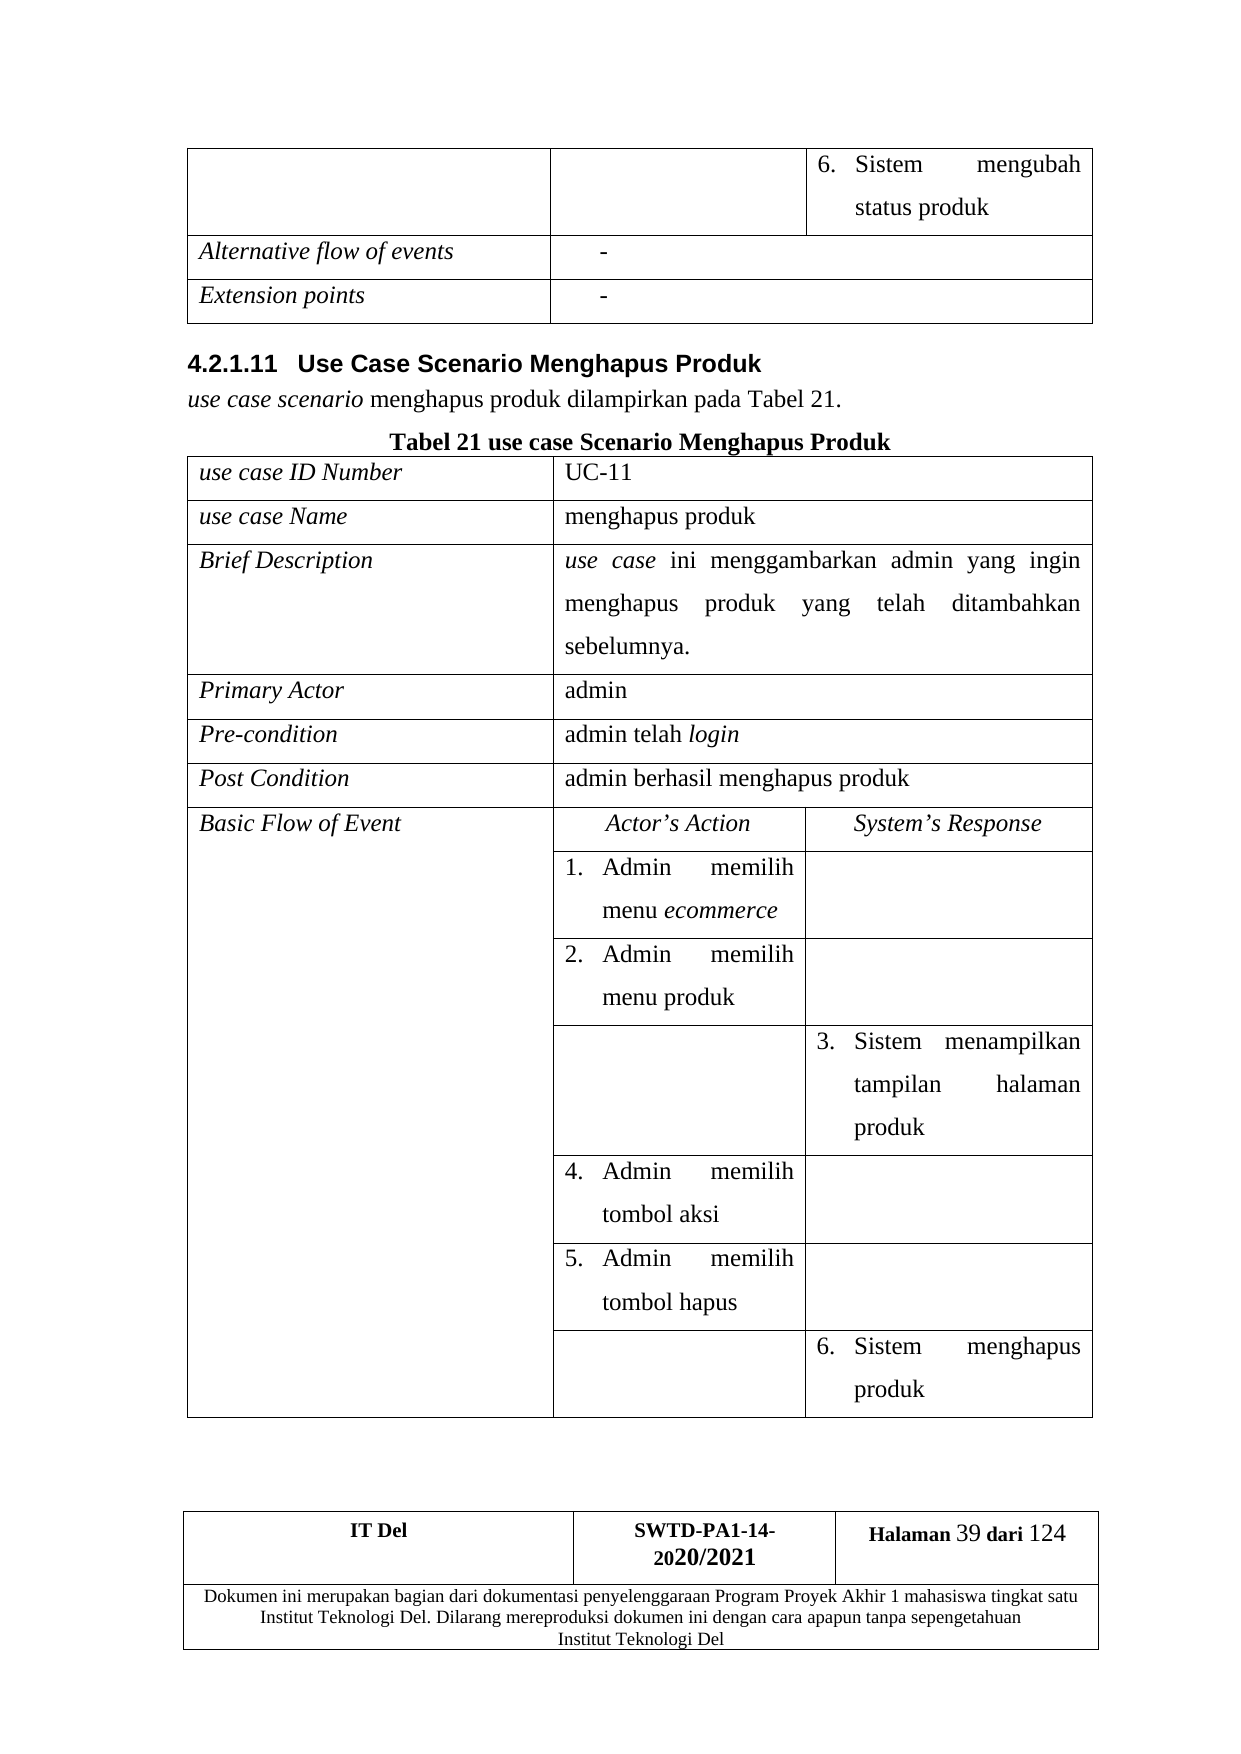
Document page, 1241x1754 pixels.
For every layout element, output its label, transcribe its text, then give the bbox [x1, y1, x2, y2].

table_cell Brief Description [188, 545, 553, 674]
table_cell [806, 852, 1092, 938]
table_cell [554, 1331, 805, 1417]
table_cell [806, 939, 1092, 1025]
table_cell [551, 149, 806, 235]
table_cell [551, 280, 1092, 323]
table_cell Actor’s Action [554, 808, 805, 851]
table_cell use case ini menggambarkan admin yang ingin menghapus produk yang telah ditambahkan sebelumnya. [554, 545, 1092, 674]
table_cell admin berhasil menghapus produk [554, 764, 1092, 807]
table_cell Sistem menampilkan tampilan halaman produk [806, 1026, 1092, 1155]
table_cell [806, 1244, 1092, 1330]
table_cell Admin memilih menu ecommerce [554, 852, 805, 938]
subtitle Use Case Scenario Menghapus Produk [187, 349, 1092, 378]
table_cell Sistem mengubah status produk [807, 149, 1092, 235]
table_header UC-11 [554, 457, 1092, 500]
table_cell admin [554, 675, 1092, 718]
table_cell Basic Flow of Event [188, 808, 553, 1417]
table_cell [554, 1026, 805, 1155]
table_cell Pre-condition [188, 720, 553, 762]
table_cell admin telah login [554, 720, 1092, 762]
table_cell use case Name [188, 501, 553, 544]
table_cell [551, 236, 1092, 279]
table_cell Admin memilih menu produk [554, 939, 805, 1025]
table_header use case ID Number [188, 457, 553, 500]
table_cell Admin memilih tombol hapus [554, 1244, 805, 1330]
table_cell Alternative flow of events [188, 236, 550, 279]
text use case scenario menghapus produk dilampirkan pada Tabel 21. [187, 384, 1092, 413]
table_cell [806, 1156, 1092, 1242]
table_cell Sistem menghapus produk [806, 1331, 1092, 1417]
text Tabel 21 use case Scenario Menghapus Produk [187, 427, 1092, 456]
table_cell Extension points [188, 280, 550, 323]
table_cell menghapus produk [554, 501, 1092, 544]
table_cell Post Condition [188, 764, 553, 807]
table_cell System’s Response [806, 808, 1092, 851]
table_cell Admin memilih tombol aksi [554, 1156, 805, 1242]
table_cell Primary Actor [188, 675, 553, 718]
